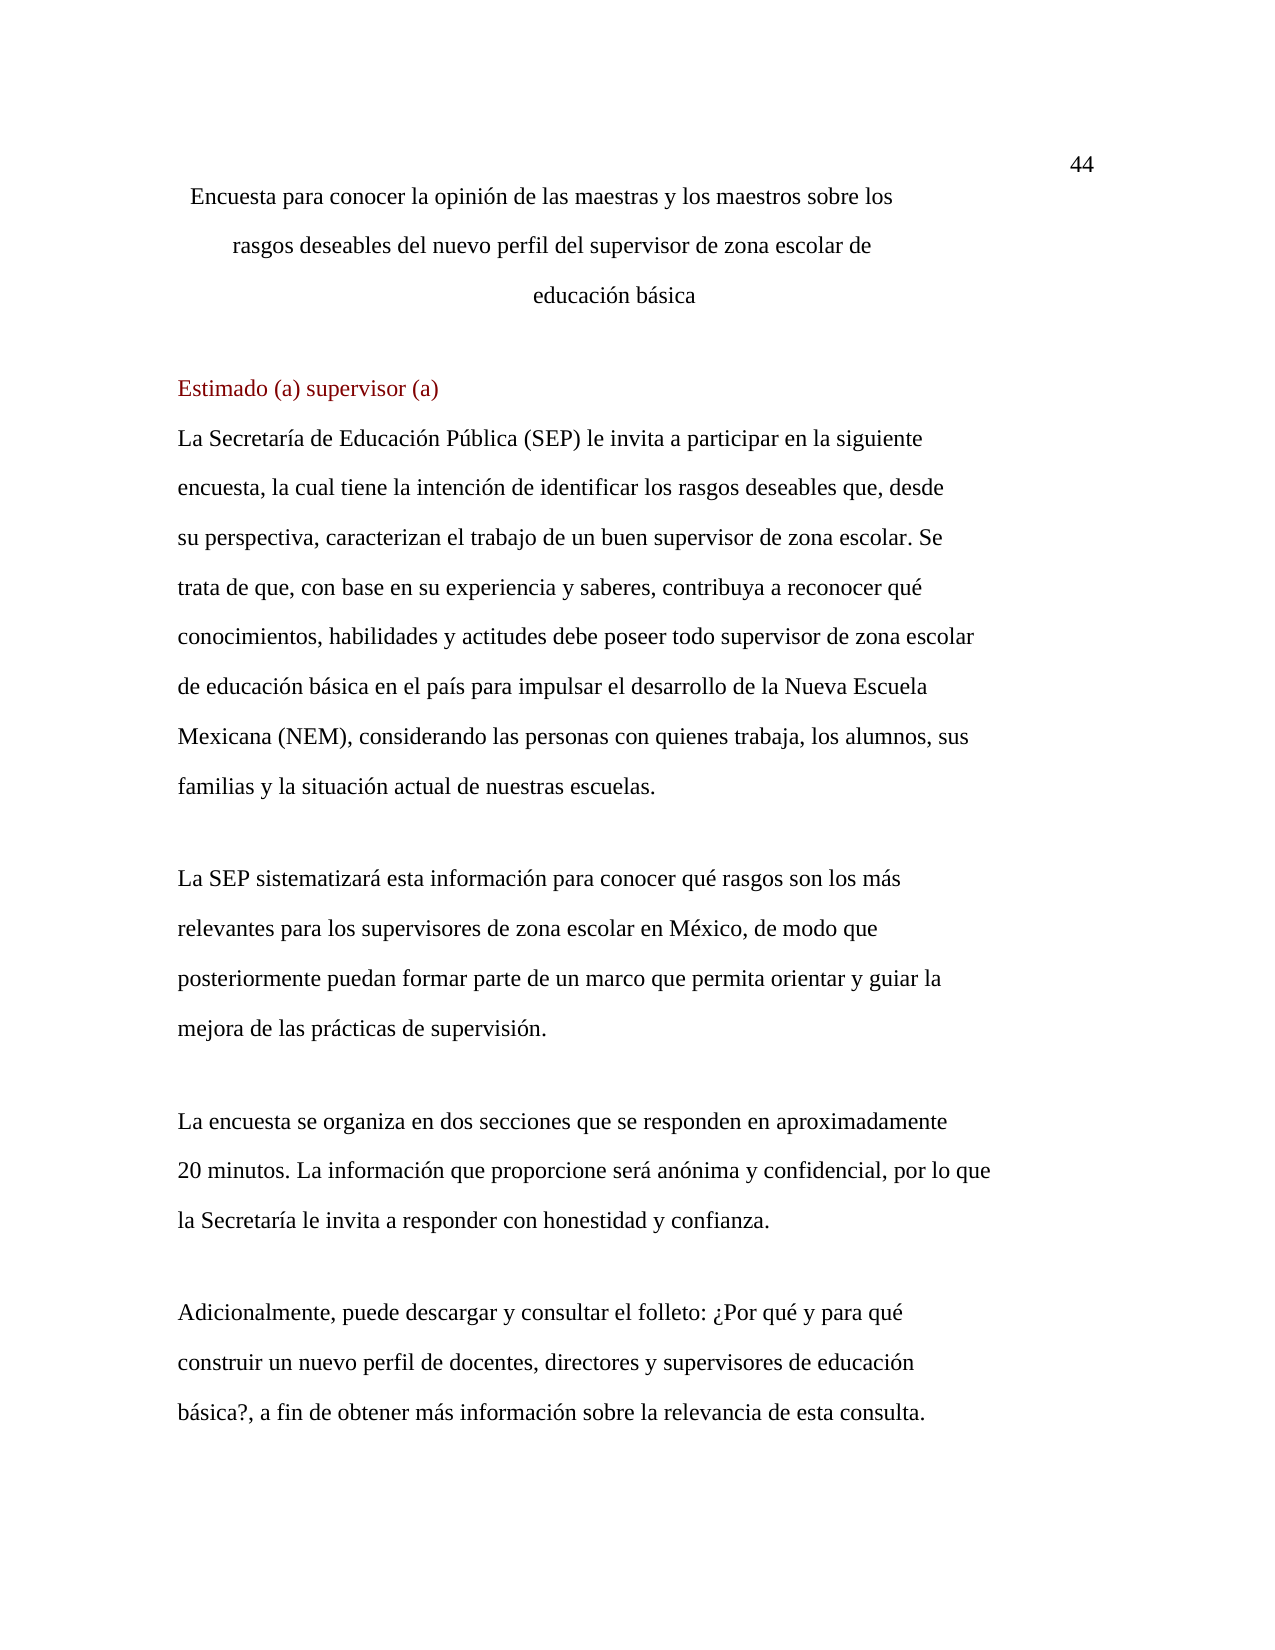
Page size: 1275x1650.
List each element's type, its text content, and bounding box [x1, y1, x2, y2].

text La encuesta se organiza en dos secciones que se responden en aproximadamente [177, 1107, 1097, 1134]
text de educación básica en el país para impulsar el desarrollo de la Nueva Escuela [177, 672, 1097, 699]
text posteriormente puedan formar parte de un marco que permita orientar y guiar la [177, 964, 1097, 992]
text 44 [1070, 150, 1098, 178]
text conocimientos, habilidades y actitudes debe poseer todo supervisor de zona escolar [177, 622, 1097, 650]
text familias y la situación actual de nuestras escuelas. [177, 772, 737, 799]
text 20 minutos. La información que proporcione será anónima y confidencial, por lo que [177, 1156, 1097, 1184]
text Encuesta para conocer la opinión de las maestras y los maestros sobre los [190, 182, 1084, 209]
text educación básica [533, 281, 742, 308]
text trata de que, con base en su experiencia y saberes, contribuya a reconocer qué [177, 573, 1097, 600]
text Adicionalmente, puede descargar y consultar el folleto: ¿Por qué y para qué [177, 1298, 1097, 1326]
text la Secretaría le invita a responder con honestidad y confianza. [177, 1206, 867, 1233]
text básica?, a fin de obtener más información sobre la relevancia de esta consulta. [177, 1398, 1053, 1426]
text Mexicana (NEM), considerando las personas con quienes trabaja, los alumnos, sus [177, 722, 1097, 750]
text La Secretaría de Educación Pública (SEP) le invita a participar en la siguiente [177, 423, 1097, 451]
text mejora de las prácticas de supervisión. [177, 1013, 609, 1041]
text relevantes para los supervisores de zona escolar en México, de modo que [177, 914, 1097, 942]
text construir un nuevo perfil de docentes, directores y supervisores de educación [177, 1348, 1097, 1376]
text encuesta, la cual tiene la intención de identificar los rasgos deseables que, desde [177, 473, 1097, 501]
text rasgos deseables del nuevo perfil del supervisor de zona escolar de [232, 231, 1042, 259]
text La SEP sistematizará esta información para conocer qué rasgos son los más [177, 864, 1097, 892]
text Estimado (a) supervisor (a) [177, 374, 499, 402]
text su perspectiva, caracterizan el trabajo de un buen supervisor de zona escolar. Se [177, 523, 1098, 550]
